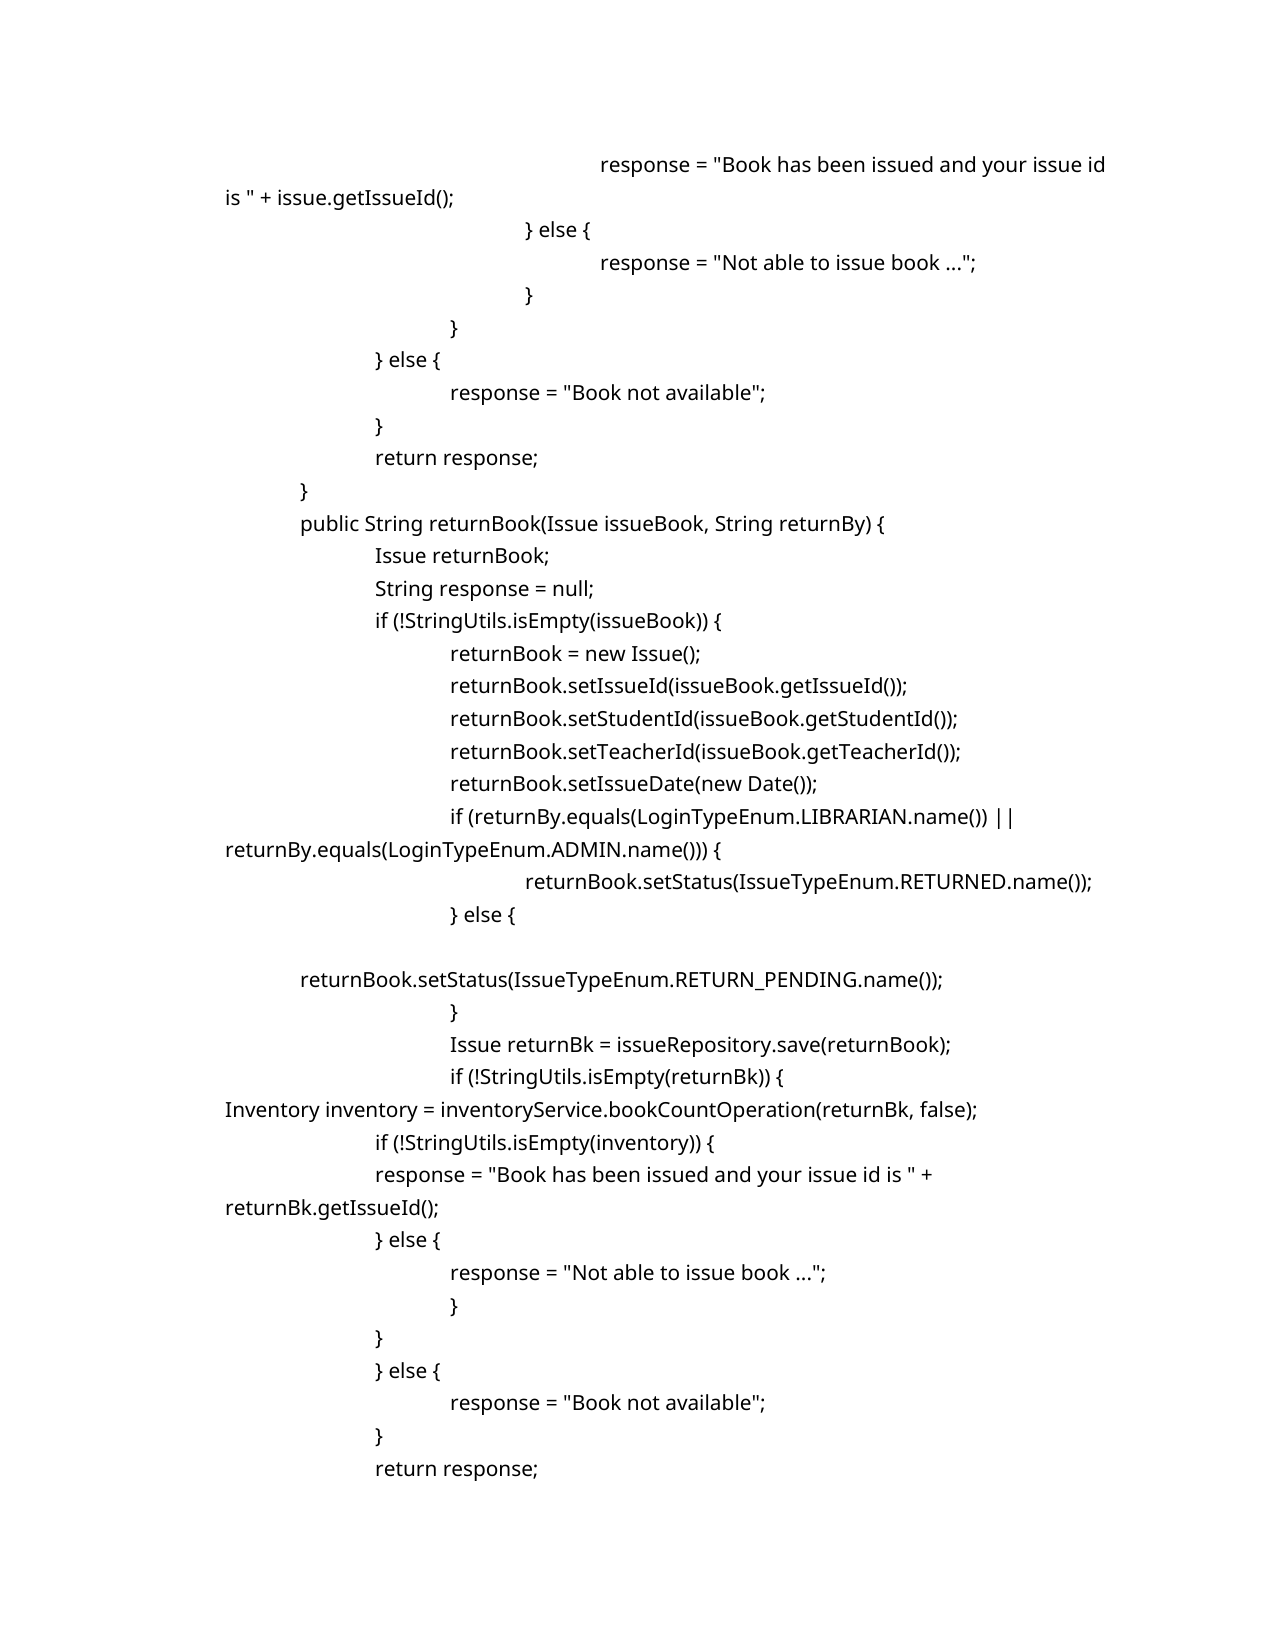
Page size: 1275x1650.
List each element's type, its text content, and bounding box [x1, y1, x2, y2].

text returnBook = new Issue(); [225, 639, 1125, 667]
text response = "Book not available"; [225, 378, 1125, 407]
text return response; [225, 443, 1125, 472]
text returnBook.setTeacherId(issueBook.getTeacherId()); [225, 737, 1125, 765]
text } else { [225, 215, 1125, 244]
text returnBook.setIssueId(issueBook.getIssueId()); [225, 672, 1125, 700]
text return response; [225, 1454, 1125, 1482]
text returnBook.setStatus(IssueTypeEnum.RETURN_PENDING.name()); [225, 932, 1125, 993]
text if (!StringUtils.isEmpty(returnBk)) { [225, 1062, 1125, 1091]
text String response = null; [225, 574, 1125, 602]
text } [225, 476, 1125, 504]
text } else { [225, 346, 1125, 374]
text } [225, 411, 1125, 439]
text response = "Not able to issue book ..."; [225, 248, 1125, 276]
text } [225, 280, 1125, 309]
text } else { [225, 1356, 1125, 1384]
text response = "Not able to issue book ..."; [225, 1258, 1125, 1287]
text if (!StringUtils.isEmpty(inventory)) { [225, 1128, 1125, 1156]
text } [225, 1421, 1125, 1449]
text response = "Book has been issued and your issue id is " + returnBk.getIssueId(); [225, 1160, 1125, 1221]
text response = "Book not available"; [225, 1388, 1125, 1417]
text } [225, 997, 1125, 1026]
text } [225, 313, 1125, 341]
text returnBook.setStudentId(issueBook.getStudentId()); [225, 704, 1125, 733]
text } else { [225, 1226, 1125, 1254]
text response = "Book has been issued and your issue id is " + issue.getIssueId(); [225, 150, 1125, 211]
text } [225, 1323, 1125, 1352]
text if (returnBy.equals(LoginTypeEnum.LIBRARIAN.name()) || returnBy.equals(LoginTypeEnum.ADMIN.name())) { [225, 802, 1125, 863]
text } else { [225, 900, 1125, 928]
text } [225, 1291, 1125, 1319]
text Issue returnBook; [225, 541, 1125, 570]
text public String returnBook(Issue issueBook, String returnBy) { [225, 509, 1125, 537]
text Issue returnBk = issueRepository.save(returnBook); [225, 1030, 1125, 1058]
text if (!StringUtils.isEmpty(issueBook)) { [225, 606, 1125, 635]
text Inventory inventory = inventoryService.bookCountOperation(returnBk, false); [225, 1095, 1125, 1123]
text returnBook.setStatus(IssueTypeEnum.RETURNED.name()); [225, 867, 1125, 896]
text returnBook.setIssueDate(new Date()); [225, 769, 1125, 798]
